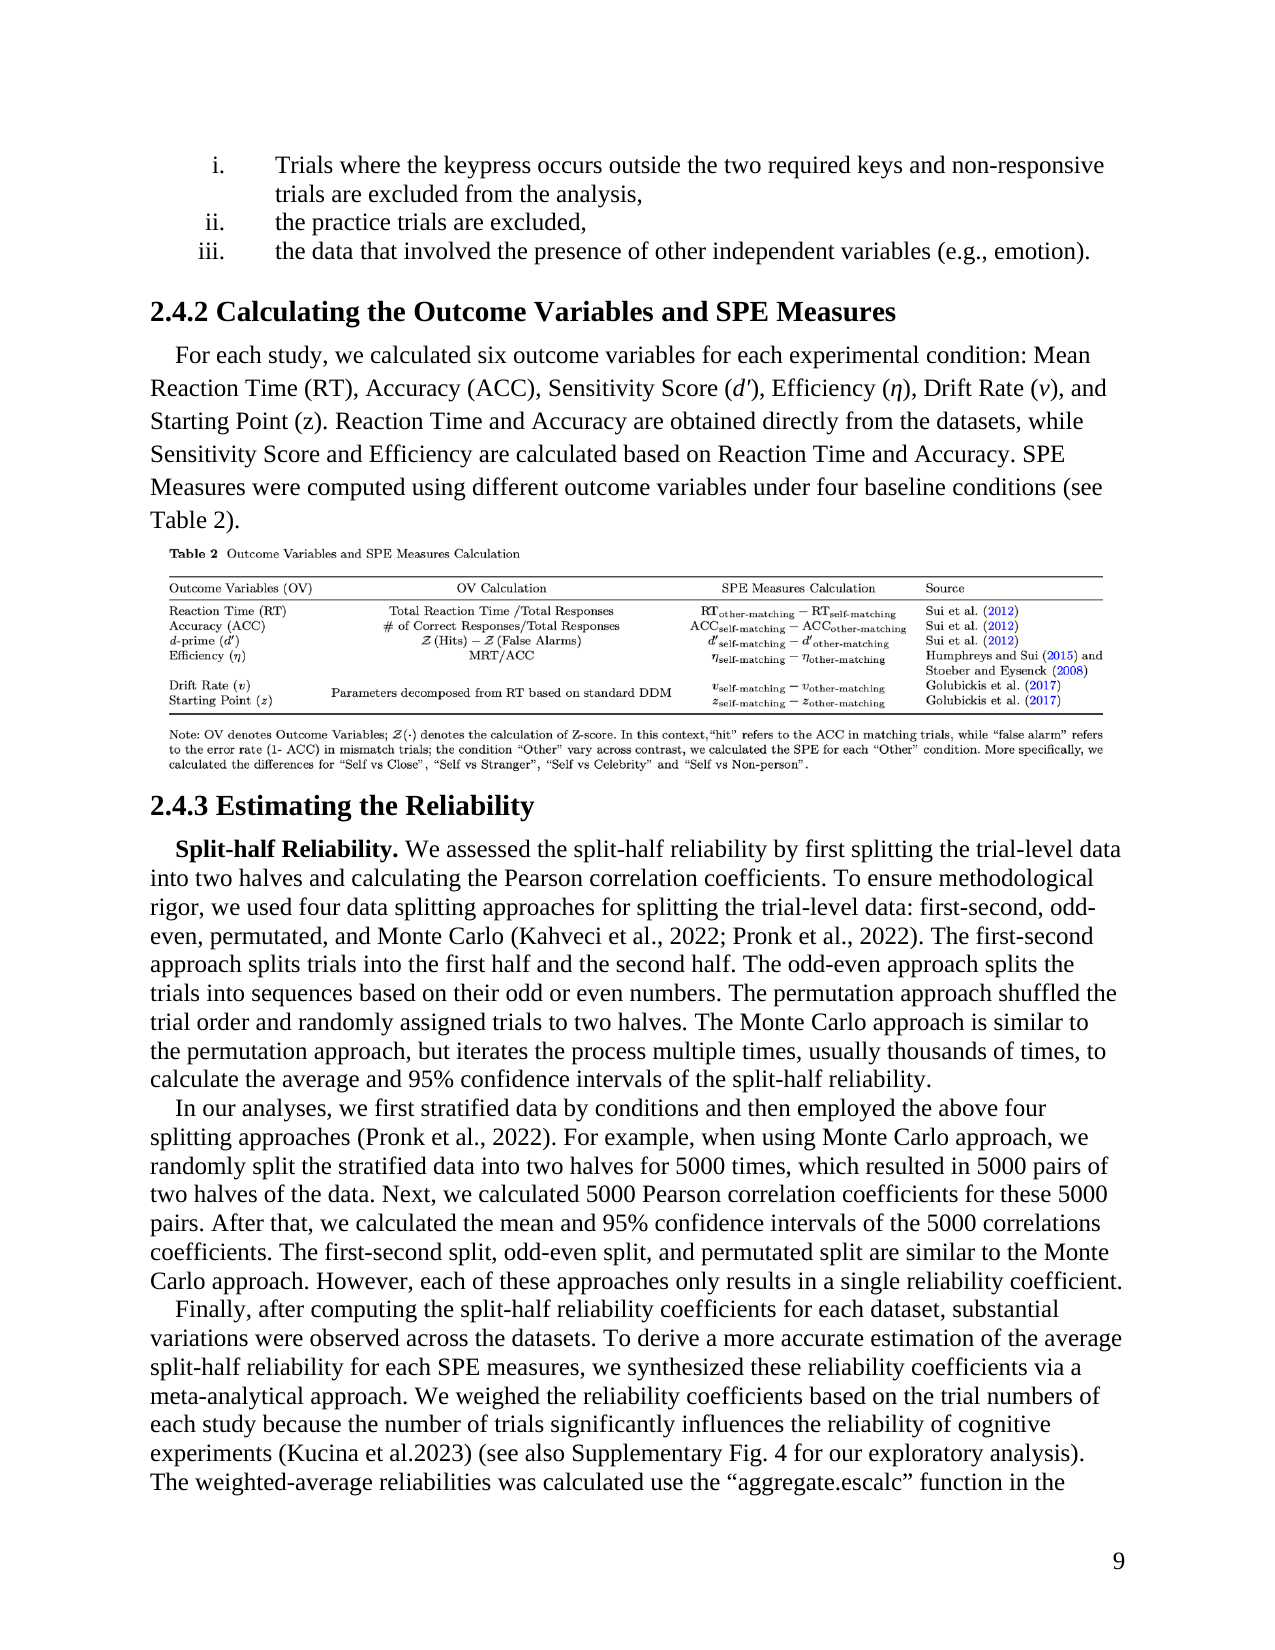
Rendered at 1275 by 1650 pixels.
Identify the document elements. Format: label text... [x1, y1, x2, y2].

text In our analyses, we first stratified data by conditions and then employed the above four splitting approaches (Pronk et al., 2022). For example, when using Monte Carlo approach, we randomly split the stratified data into two halves for 5000 times, which resulted in 5000 pairs of two halves of the data. Next, we calculated 5000 Pearson correlation coefficients for these 5000 pairs. After that, we calculated the mean and 95% confidence intervals of the 5000 correlations coefficients. The first-second split, odd-even split, and permutated split are similar to the Monte Carlo approach. However, each of these approaches only results in a single reliability coefficient. [150, 1093, 1125, 1294]
list Trials where the keypress occurs outside the two required keys and non-responsive trials are excluded from the analysis, [225, 150, 1125, 207]
text Split-half Reliability. We assessed the split-half reliability by first splitting the trial-level data into two halves and calculating the Pearson correlation coefficients. To ensure methodological rigor, we used four data splitting approaches for splitting the trial-level data: first-second, odd-even, permutated, and Monte Carlo (Kahveci et al., 2022; Pronk et al., 2022). The first-second approach splits trials into the first half and the second half. The odd-even approach splits the trials into sequences based on their odd or even numbers. The permutation approach shuffled the trial order and randomly assigned trials to two halves. The Monte Carlo approach is similar to the permutation approach, but iterates the process multiple times, usually thousands of times, to calculate the average and 95% confidence intervals of the split-half reliability. [150, 834, 1125, 1093]
list the data that involved the presence of other independent variables (e.g., emotion). [225, 236, 1125, 265]
list the practice trials are excluded, [225, 207, 1125, 236]
subtitle 2.4.2 Calculating the Outcome Variables and SPE Measures [150, 294, 1125, 327]
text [150, 1294, 1125, 1496]
subtitle 2.4.3 Estimating the Reliability [150, 788, 1125, 822]
picture [150, 537, 1107, 785]
